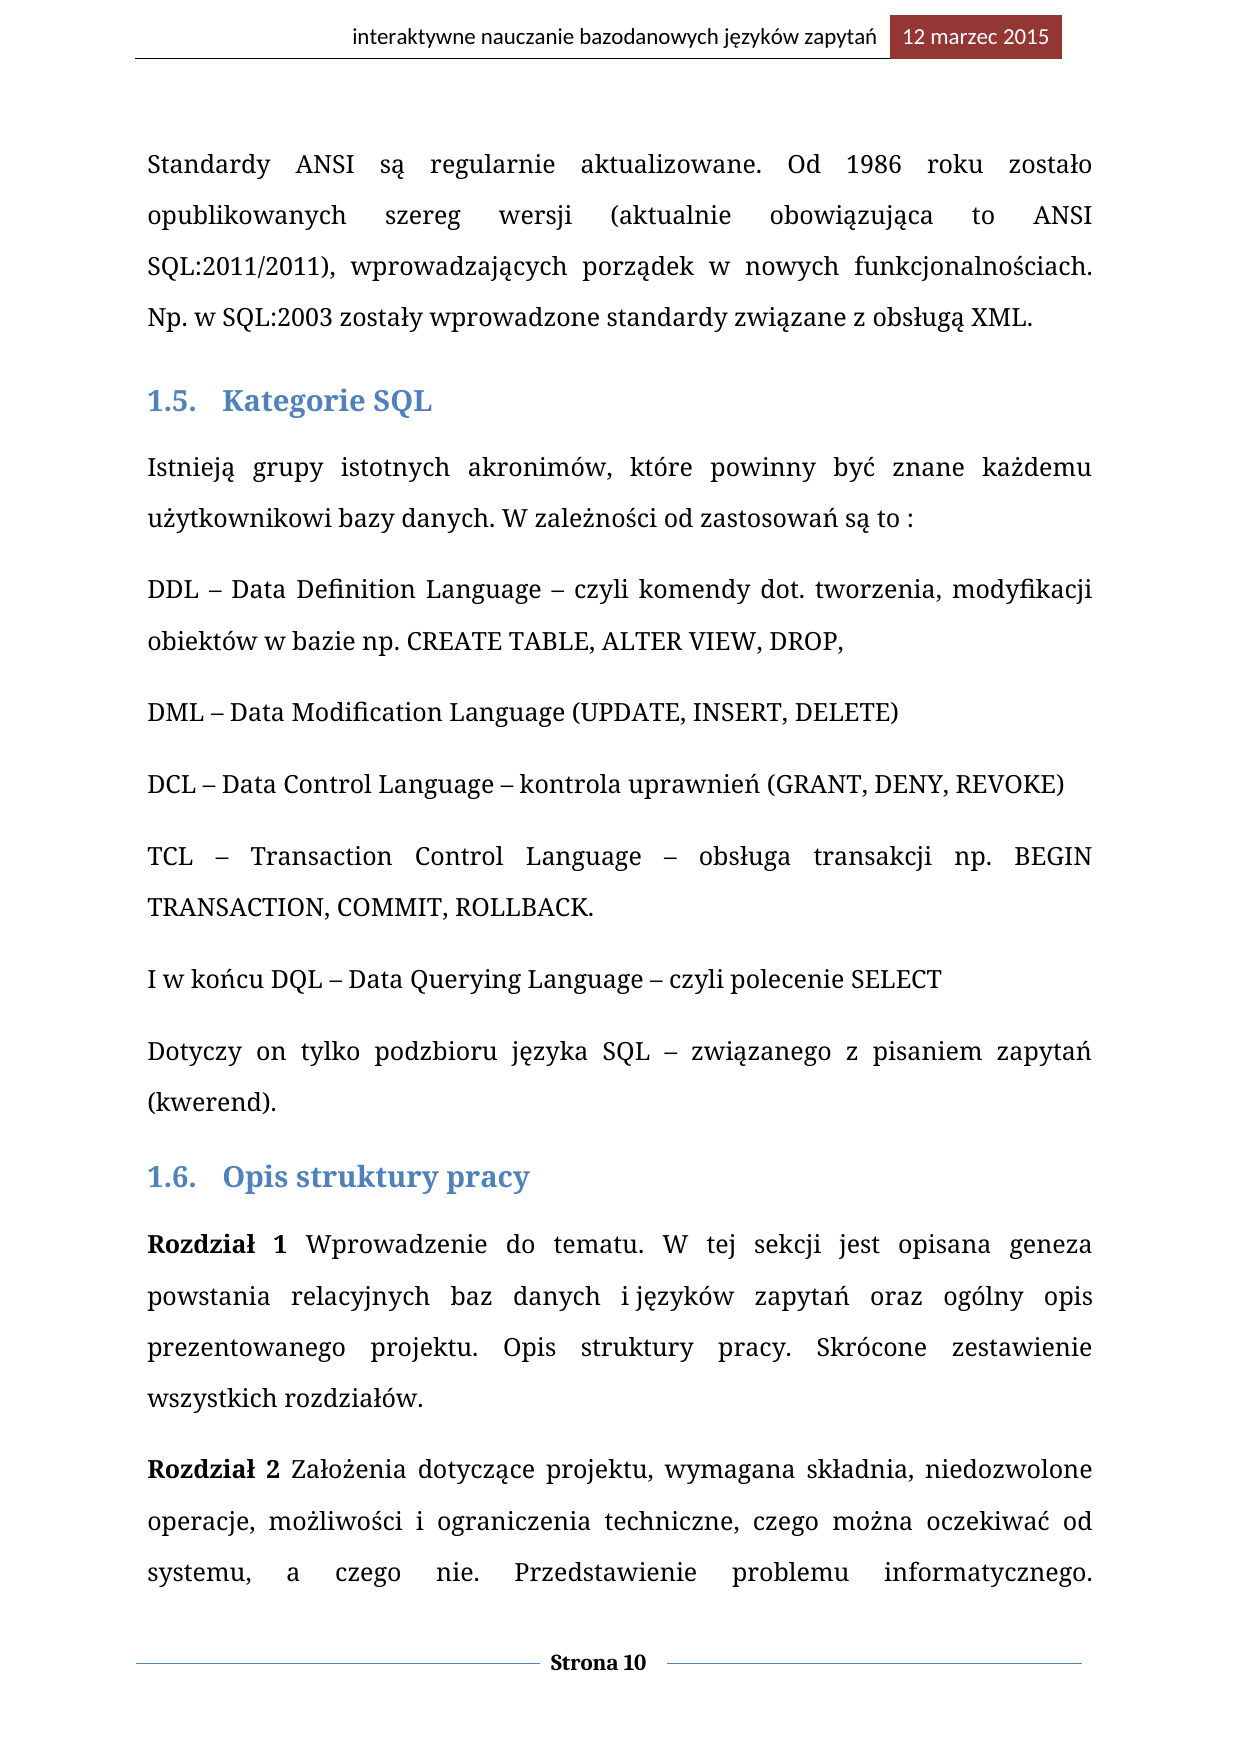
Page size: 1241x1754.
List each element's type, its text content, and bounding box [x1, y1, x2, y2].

subtitle Opis struktury pracy [147, 1156, 1093, 1196]
text DCL – Data Control Language – kontrola uprawnień (GRANT, DENY, REVOKE) [147, 767, 1093, 801]
text Rozdział 1 Wprowadzenie do tematu. W tej sekcji jest opisana geneza powstania relacyjnych baz danych i języków zapytań oraz ogólny opis prezentowanego projektu. Opis struktury pracy. Skrócone zestawienie wszystkich rozdziałów. [147, 1227, 1093, 1414]
text TCL – Transaction Control Language – obsługa transakcji np. BEGIN TRANSACTION, COMMIT, ROLLBACK. [147, 839, 1093, 924]
text Standardy ANSI są regularnie aktualizowane. Od 1986 roku zostało opublikowanych szereg wersji (aktualnie obowiązująca to ANSI SQL:2011/2011), wprowadzających porządek w nowych funkcjonalnościach. Np. w SQL:2003 zostały wprowadzone standardy związane z obsługą XML. [147, 147, 1093, 334]
text Dotyczy on tylko podzbioru języka SQL – związanego z pisaniem zapytań (kwerend). [147, 1033, 1093, 1119]
text Istnieją grupy istotnych akronimów, które powinny być znane każdemu użytkownikowi bazy danych. W zależności od zastosowań są to : [147, 449, 1093, 534]
text I w końcu DQL – Data Querying Language – czyli polecenie SELECT [147, 962, 1093, 996]
text DDL – Data Definition Language – czyli komendy dot. tworzenia, modyfikacji obiektów w bazie np. CREATE TABLE, ALTER VIEW, DROP, [147, 572, 1093, 657]
subtitle Kategorie SQL [147, 380, 1093, 420]
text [147, 1452, 1093, 1588]
text DML – Data Modification Language (UPDATE, INSERT, DELETE) [147, 695, 1093, 729]
